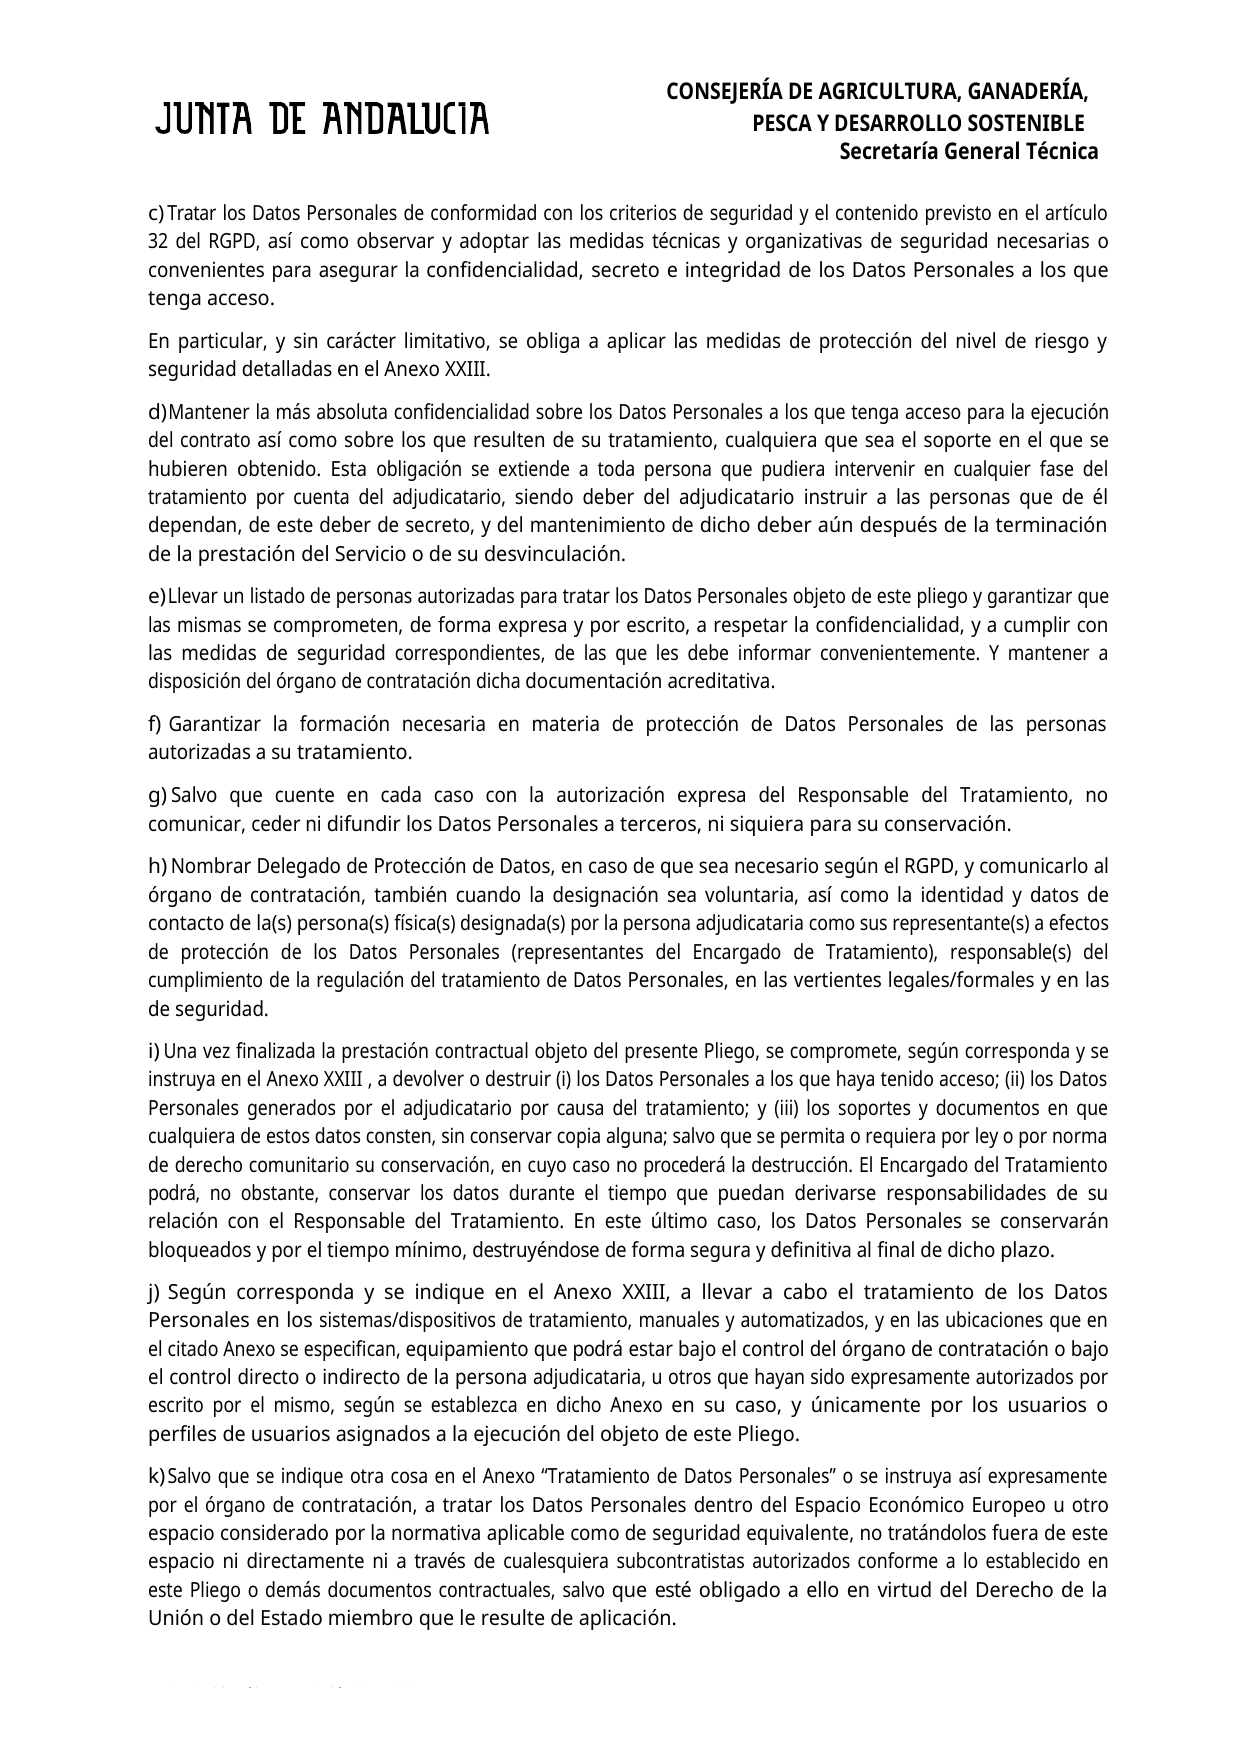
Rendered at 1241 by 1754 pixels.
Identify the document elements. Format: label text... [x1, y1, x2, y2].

list Salvo que cuente en cada caso con la autorización expresa del Responsable del Tratamiento, no comunicar, ceder ni difundir los Datos Personales a terceros, ni siquiera para su conservación. [148, 780, 1108, 837]
picture [232, 102, 252, 134]
picture [173, 102, 192, 134]
picture [155, 102, 170, 134]
list Una vez finalizada la prestación contractual objeto del presente Pliego, se compromete, según corresponda y se instruya en el Anexo XXIII , a devolver o destruir (i) los Datos Personales a los que haya tenido acceso; (ii) los Datos Personales generados por el adjudicatario por causa del tratamiento; y (iii) los soportes y documentos en que cualquiera de estos datos consten, sin conservar copia alguna; salvo que se permita o requiera por ley o por norma de derecho comunitario su conservación, en cuyo caso no procederá la destrucción. El Encargado del Tratamiento podrá, no obstante, conservar los datos durante el tiempo que puedan derivarse responsabilidades de su relación con el Responsable del Tratamiento. En este último caso, los Datos Personales se conservarán bloqueados y por el tiempo mínimo, destruyéndose de forma segura y definitiva al final de dicho plazo. [148, 1036, 1109, 1263]
picture [195, 102, 214, 134]
text En particular, y sin carácter limitativo, se obliga a aplicar las medidas de protección del nivel de riesgo y seguridad detalladas en el Anexo XXIII. [148, 326, 1107, 383]
picture [364, 102, 384, 134]
list Según corresponda y se indique en el Anexo XXIII, a llevar a cabo el tratamiento de los Datos Personales en los sistemas/dispositivos de tratamiento, manuales y automatizados, y en las ubicaciones que en el citado Anexo se especifican, equipamiento que podrá estar bajo el control del órgano de contratación o bajo el control directo o indirecto de la persona adjudicataria, u otros que hayan sido expresamente autorizados por escrito por el mismo, según se establezca en dicho Anexo en su caso, y únicamente por los usuarios o perfiles de usuarios asignados a la ejecución del objeto de este Pliego. [148, 1277, 1109, 1447]
picture [269, 102, 306, 134]
picture [323, 102, 362, 134]
list Salvo que se indique otra cosa en el Anexo “Tratamiento de Datos Personales” o se instruya así expresamente por el órgano de contratación, a tratar los Datos Personales dentro del Espacio Económico Europeo u otro espacio considerado por la normativa aplicable como de seguridad equivalente, no tratándolos fuera de este espacio ni directamente ni a través de cualesquiera subcontratistas autorizados conforme a lo establecido en este Pliego o demás documentos contractuales, salvo que esté obligado a ello en virtud del Derecho de la Unión o del Estado miembro que le resulte de aplicación. [148, 1461, 1109, 1632]
list Llevar un listado de personas autorizadas para tratar los Datos Personales objeto de este pliego y garantizar que las mismas se comprometen, de forma expresa y por escrito, a respetar la confidencialidad, y a cumplir con las medidas de seguridad correspondientes, de las que les debe informar convenientemente. Y mantener a disposición del órgano de contratación dicha documentación acreditativa. [148, 581, 1109, 695]
picture [470, 102, 489, 134]
list Nombrar Delegado de Protección de Datos, en caso de que sea necesario según el RGPD, y comunicarlo al órgano de contratación, también cuando la designación sea voluntaria, así como la identidad y datos de contacto de la(s) persona(s) física(s) designada(s) por la persona adjudicataria como sus representante(s) a efectos de protección de los Datos Personales (representantes del Encargado de Tratamiento), responsable(s) del cumplimiento de la regulación del tratamiento de Datos Personales, en las vertientes legales/formales y en las de seguridad. [148, 851, 1109, 1022]
list Mantener la más absoluta confidencialidad sobre los Datos Personales a los que tenga acceso para la ejecución del contrato así como sobre los que resulten de su tratamiento, cualquiera que sea el soporte en el que se hubieren obtenido. Esta obligación se extiende a toda persona que pudiera intervenir en cualquier fase del tratamiento por cuenta del adjudicatario, siendo deber del adjudicatario instruir a las personas que de él dependan, de este deber de secreto, y del mantenimiento de dicho deber aún después de la terminación de la prestación del Servicio o de su desvinculación. [148, 397, 1109, 567]
picture [443, 102, 466, 134]
list Garantizar la formación necesaria en materia de protección de Datos Personales de las personas autorizadas a su tratamiento. [148, 709, 1109, 766]
list Tratar los Datos Personales de conformidad con los criterios de seguridad y el contenido previsto en el artículo 32 del RGPD, así como observar y adoptar las medidas técnicas y organizativas de seguridad necesarias o convenientes para asegurar la confidencialidad, secreto e integridad de los Datos Personales a los que tenga acceso. [148, 198, 1108, 312]
